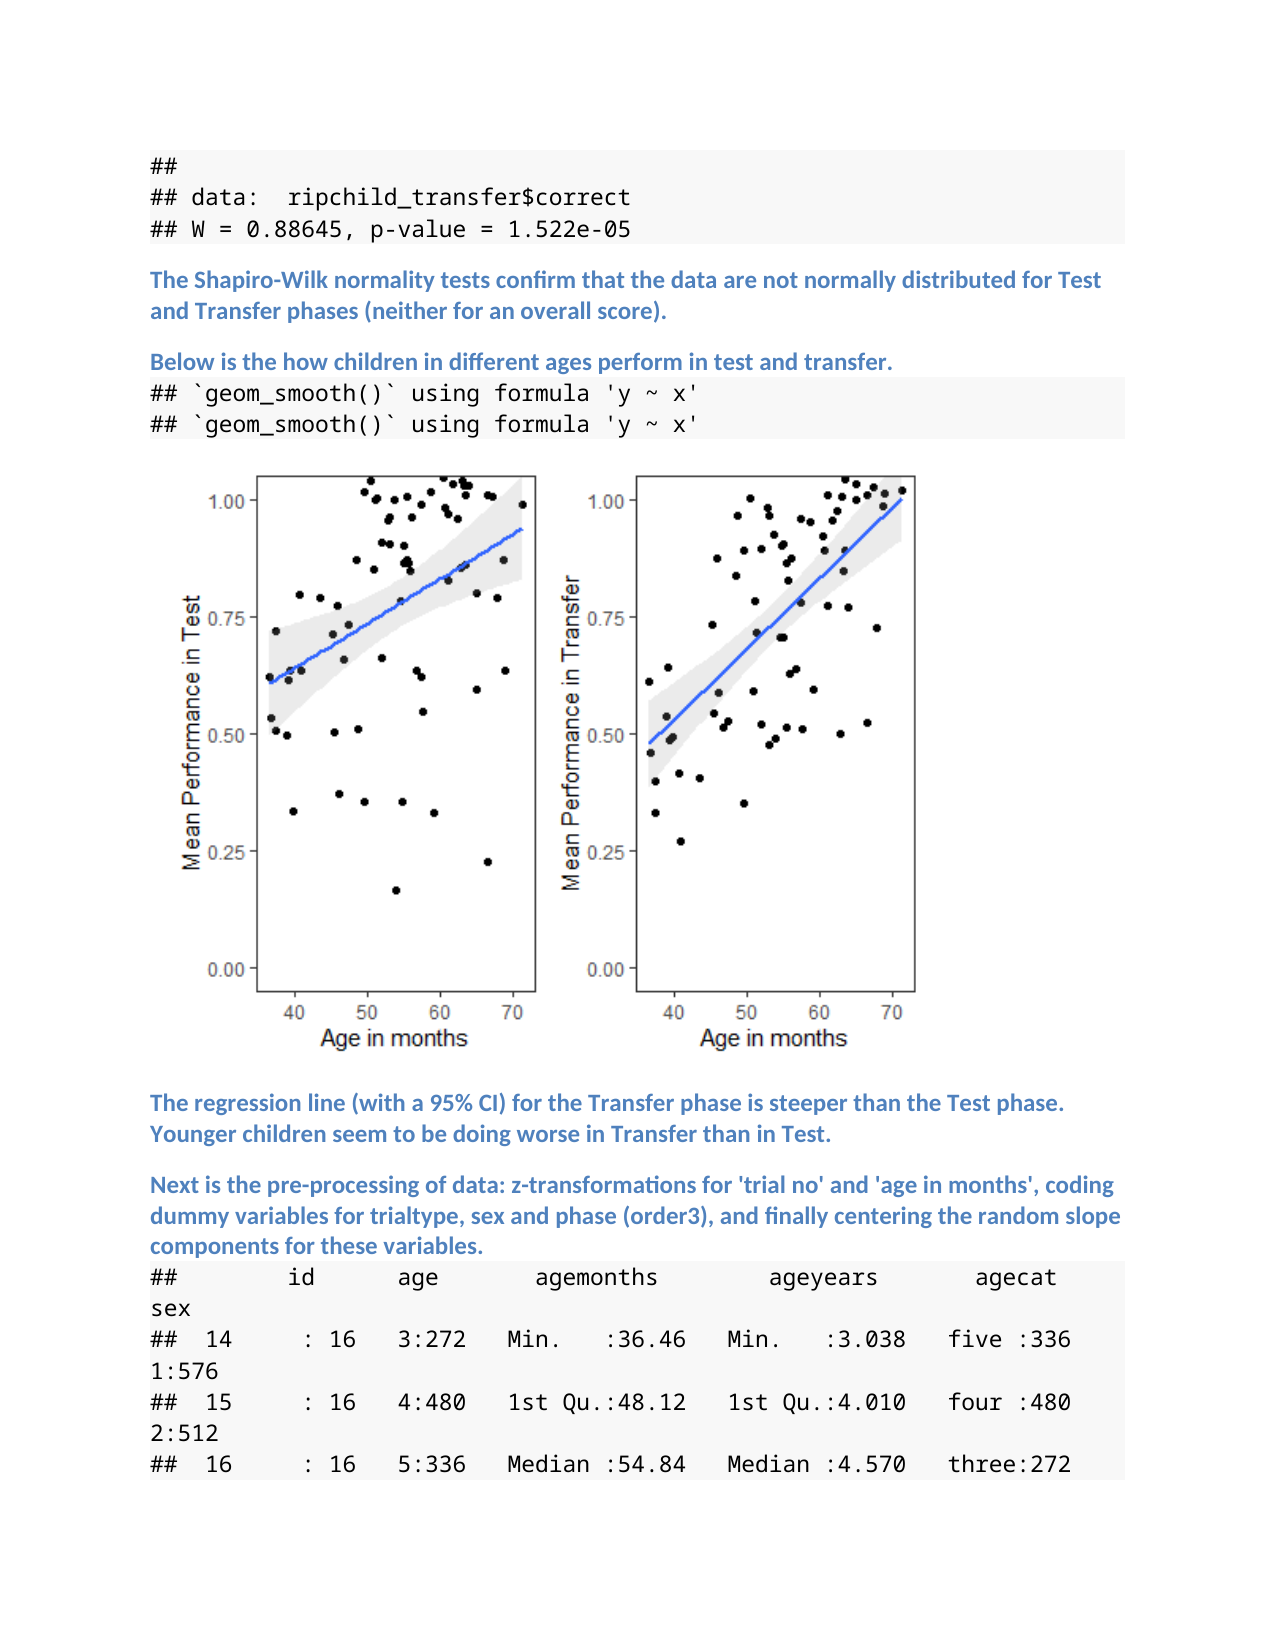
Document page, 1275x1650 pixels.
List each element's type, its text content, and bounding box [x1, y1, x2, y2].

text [150, 1261, 1125, 1480]
subtitle Below is the how children in different ages perform in test and transfer. [150, 346, 1125, 377]
subtitle The regression line (with a 95% CI) for the Transfer phase is steeper than the Test phase. Younger children seem to be doing worse in Transfer than in Test. [150, 1087, 1125, 1148]
text ## `geom_smooth()` using formula 'y ~ x' ## `geom_smooth()` using formula 'y ~ x' [150, 377, 1125, 439]
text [150, 150, 1125, 244]
subtitle The Shapiro-Wilk normality tests confirm that the data are not normally distributed for Test and Transfer phases (neither for an overall score). [150, 264, 1125, 326]
picture [168, 460, 927, 1067]
subtitle Next is the pre-processing of data: z-transformations for 'trial no' and 'age in months', coding dummy variables for trialtype, sex and phase (order3), and finally centering the random slope components for these variables. [150, 1169, 1125, 1261]
